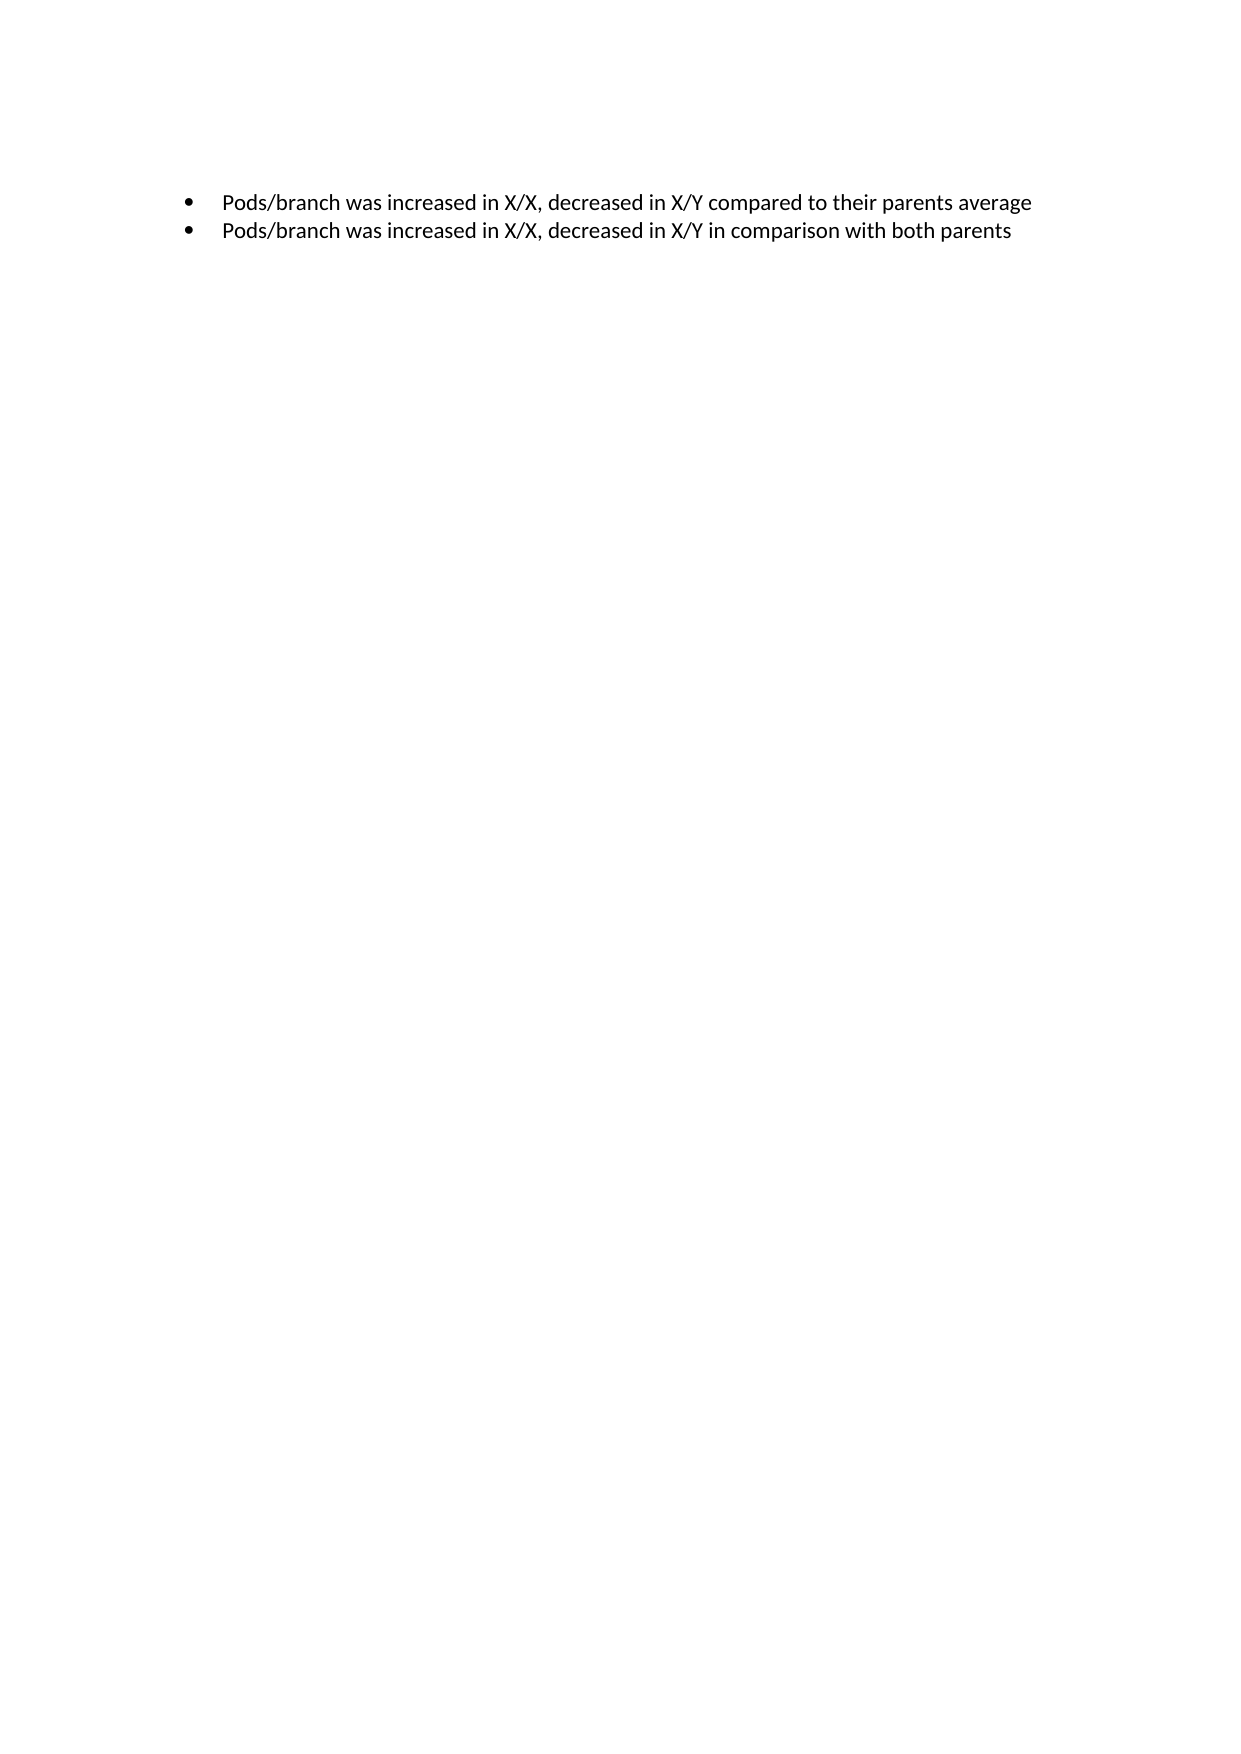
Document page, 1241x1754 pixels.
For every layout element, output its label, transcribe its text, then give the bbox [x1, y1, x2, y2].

list Pods/branch was increased in X/X, decreased in X/Y compared to their parents average [185, 188, 1093, 216]
list Pods/branch was increased in X/X, decreased in X/Y in comparison with both parents [185, 216, 1093, 244]
